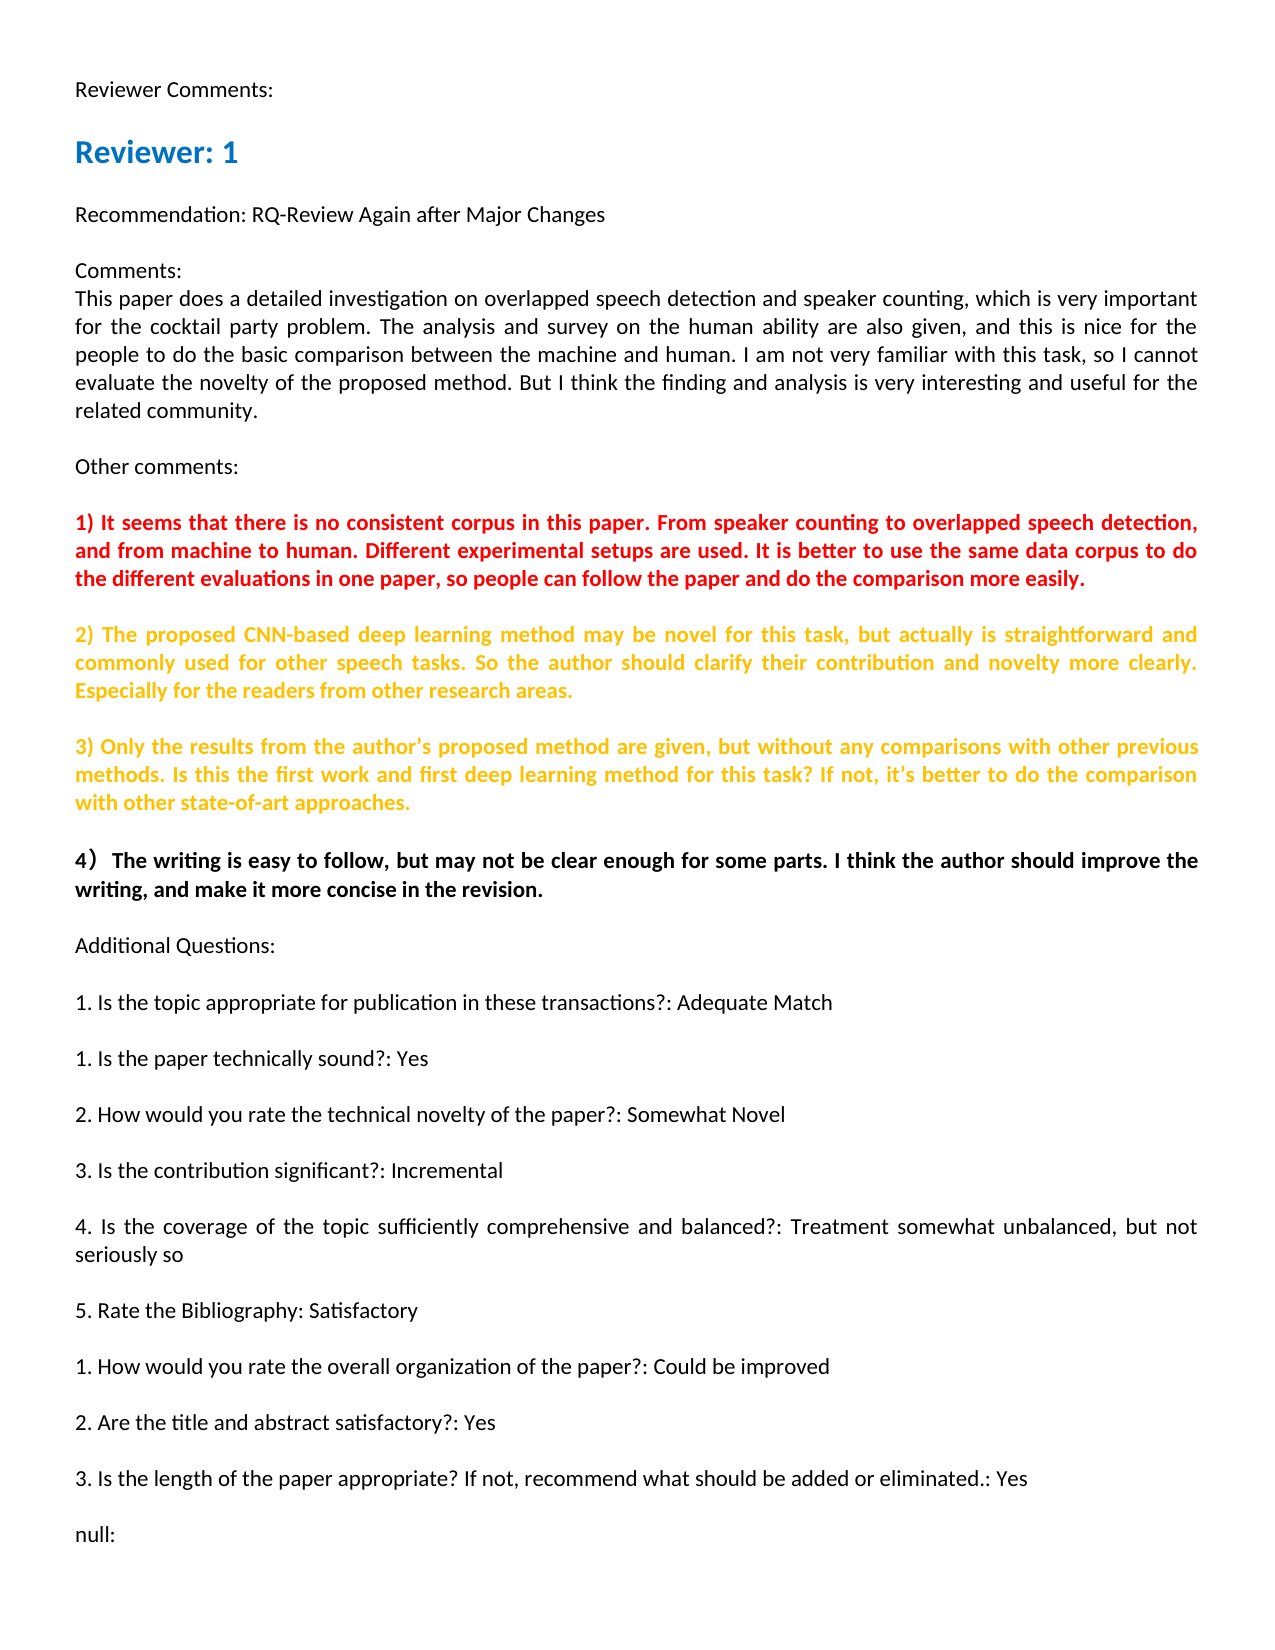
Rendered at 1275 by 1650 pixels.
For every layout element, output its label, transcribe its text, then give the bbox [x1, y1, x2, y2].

text 1. Is the paper technically sound?: Yes [75, 1044, 1200, 1072]
text This paper does a detailed investigation on overlapped speech detection and speaker counting, which is very important for the cocktail party problem. The analysis and survey on the human ability are also given, and this is nice for the people to do the basic comparison between the machine and human. I am not very familiar with this task, so I cannot evaluate the novelty of the proposed method. But I think the finding and analysis is very interesting and useful for the related community. [75, 284, 1200, 424]
text null: [75, 1520, 1200, 1548]
text 3) Only the results from the author’s proposed method are given, but without any comparisons with other previous methods. Is this the first work and first deep learning method for this task? If not, it’s better to do the comparison with other state-of-art approaches. [75, 732, 1200, 816]
text Recommendation: RQ-Review Again after Major Changes [75, 200, 1200, 228]
text 1) It seems that there is no consistent corpus in this paper. From speaker counting to overlapped speech detection, and from machine to human. Different experimental setups are used. It is better to use the same data corpus to do the different evaluations in one paper, so people can follow the paper and do the comparison more easily. [75, 508, 1200, 592]
text 2) The proposed CNN-based deep learning method may be novel for this task, but actually is straightforward and commonly used for other speech tasks. So the author should clarify their contribution and novelty more clearly. Especially for the readers from other research areas. [75, 620, 1200, 704]
text 1. Is the topic appropriate for publication in these transactions?: Adequate Match [75, 988, 1200, 1016]
text 1. How would you rate the overall organization of the paper?: Could be improved [75, 1352, 1200, 1380]
text Other comments: [75, 452, 1200, 480]
text Additional Questions: [75, 932, 1200, 959]
text Reviewer Comments: [75, 75, 1200, 103]
text 5. Rate the Bibliography: Satisfactory [75, 1296, 1200, 1324]
text 4. Is the coverage of the topic sufficiently comprehensive and balanced?: Treatment somewhat unbalanced, but not seriously so [75, 1212, 1200, 1268]
text 3. Is the length of the paper appropriate? If not, recommend what should be added or eliminated.: Yes [75, 1464, 1200, 1492]
text 3. Is the contribution significant?: Incremental [75, 1156, 1200, 1184]
text 2. How would you rate the technical novelty of the paper?: Somewhat Novel [75, 1100, 1200, 1128]
text 4）The writing is easy to follow, but may not be clear enough for some parts. I think the author should improve the writing, and make it more concise in the revision. [75, 844, 1200, 903]
text 2. Are the title and abstract satisfactory?: Yes [75, 1408, 1200, 1436]
text Comments: [75, 256, 1200, 284]
text Reviewer: 1 [75, 131, 1200, 172]
